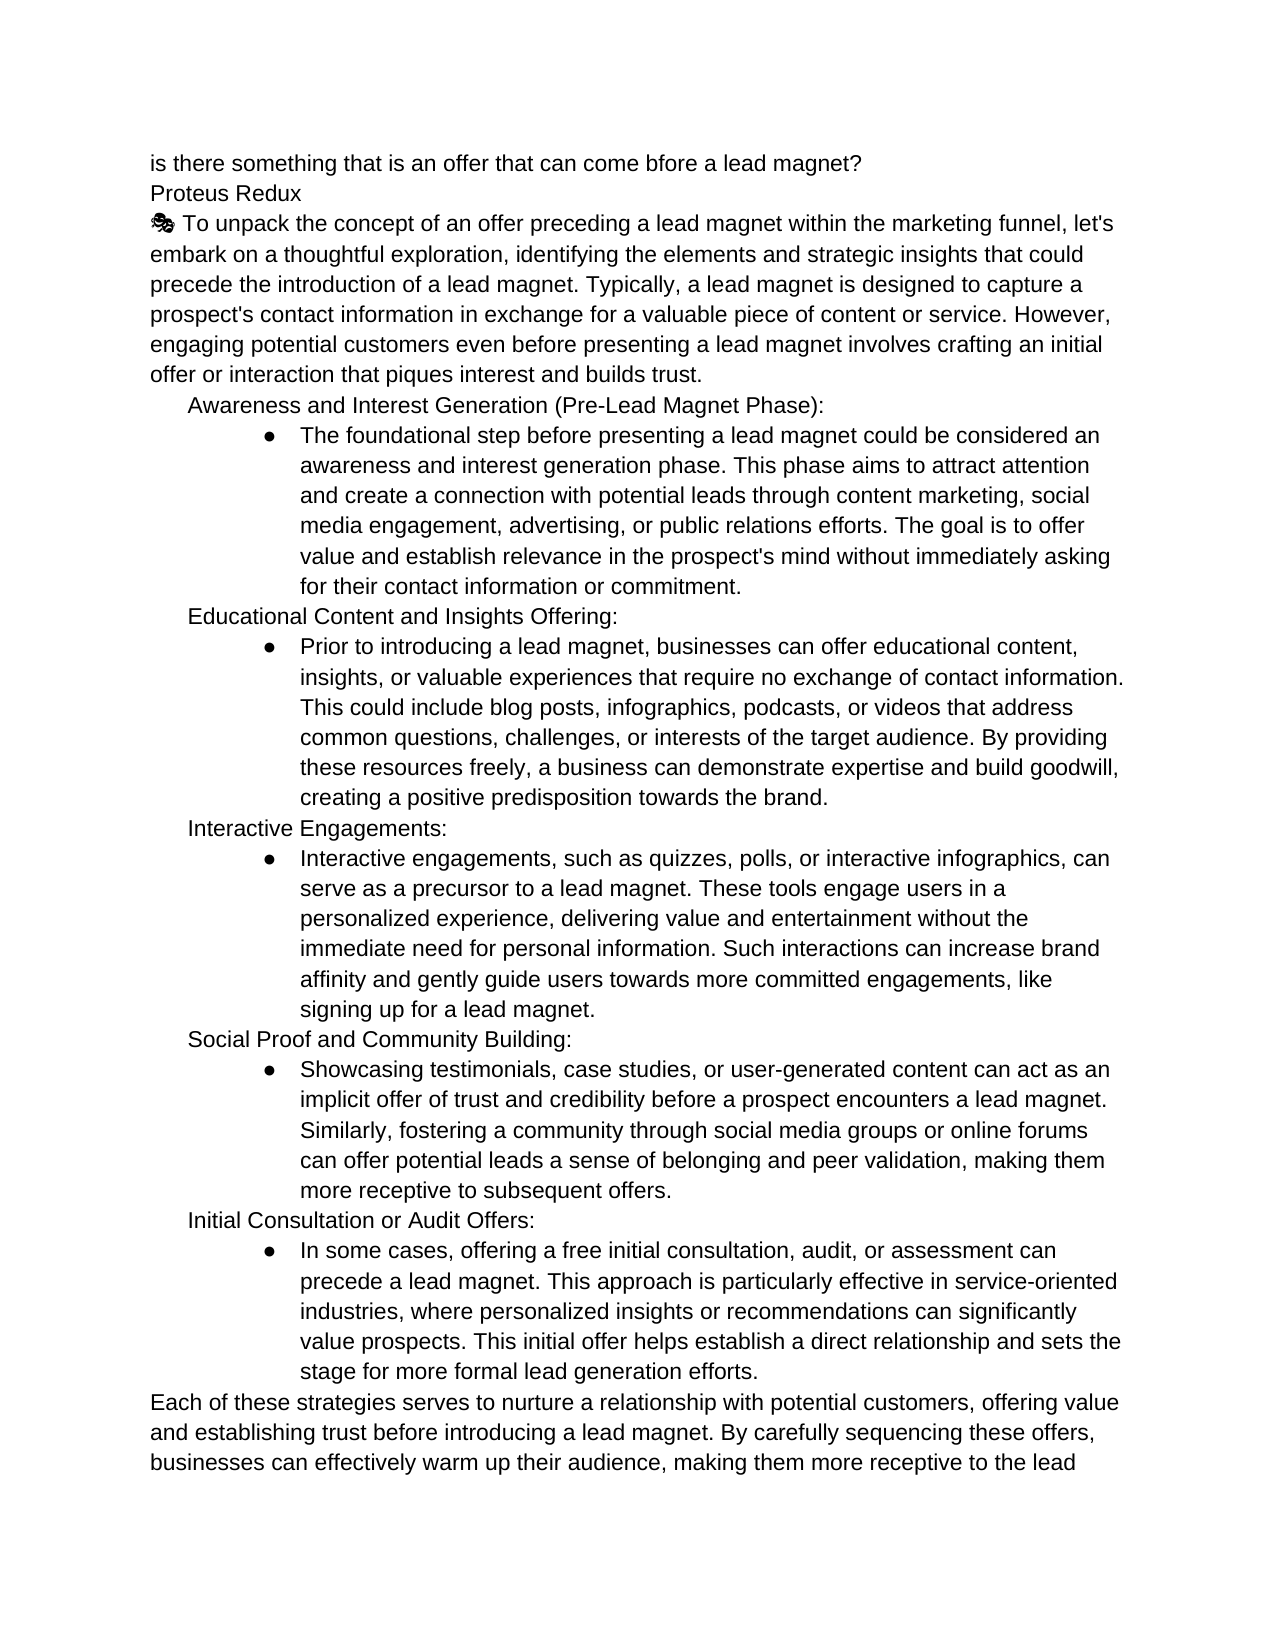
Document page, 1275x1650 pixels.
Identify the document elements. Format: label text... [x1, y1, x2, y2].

list Social Proof and Community Building: [187, 1026, 1125, 1052]
list Awareness and Interest Generation (Pre-Lead Magnet Phase): [187, 392, 1125, 418]
list Showcasing testimonials, case studies, or user-generated content can act as an implicit offer of trust and credibility before a prospect encounters a lead magnet. Similarly, fostering a community through social media groups or online forums can offer potential leads a sense of belonging and peer validation, making them more receptive to subsequent offers. [262, 1056, 1125, 1203]
list In some cases, offering a free initial consultation, audit, or assessment can precede a lead magnet. This approach is particularly effective in service-oriented industries, where personalized insights or recommendations can significantly value prospects. This initial offer helps establish a direct relationship and sets the stage for more formal lead generation efforts. [262, 1237, 1125, 1385]
list Educational Content and Insights Offering: [187, 603, 1125, 629]
list Prior to introducing a lead magnet, businesses can offer educational content, insights, or valuable experiences that require no exchange of contact information. This could include blog posts, infographics, podcasts, or videos that address common questions, challenges, or interests of the target audience. By providing these resources freely, a business can demonstrate expertise and build goodwill, creating a positive predisposition towards the brand. [262, 633, 1125, 811]
list Initial Consultation or Audit Offers: [187, 1207, 1125, 1234]
list The foundational step before presenting a lead magnet could be considered an awareness and interest generation phase. This phase aims to attract attention and create a connection with potential leads through content marketing, social media engagement, advertising, or public relations efforts. The goal is to offer value and establish relevance in the prospect's mind without immediately asking for their contact information or commitment. [262, 422, 1125, 599]
list Interactive Engagements: [187, 814, 1125, 841]
text is there something that is an offer that can come bfore a lead magnet? [150, 150, 1125, 176]
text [150, 1388, 1125, 1475]
text 🎭 To unpack the concept of an offer preceding a lead magnet within the marketing funnel, let's embark on a thoughtful exploration, identifying the elements and strategic insights that could precede the introduction of a lead magnet. Typically, a lead magnet is designed to capture a prospect's contact information in exchange for a valuable piece of content or service. However, engaging potential customers even before presenting a lead magnet involves crafting an initial offer or interaction that piques interest and builds trust. [150, 210, 1125, 388]
text Proteus Redux [150, 180, 1125, 207]
list Interactive engagements, such as quizzes, polls, or interactive infographics, can serve as a precursor to a lead magnet. These tools engage users in a personalized experience, delivering value and entertainment without the immediate need for personal information. Such interactions can increase brand affinity and gently guide users towards more committed engagements, like signing up for a lead magnet. [262, 845, 1125, 1022]
